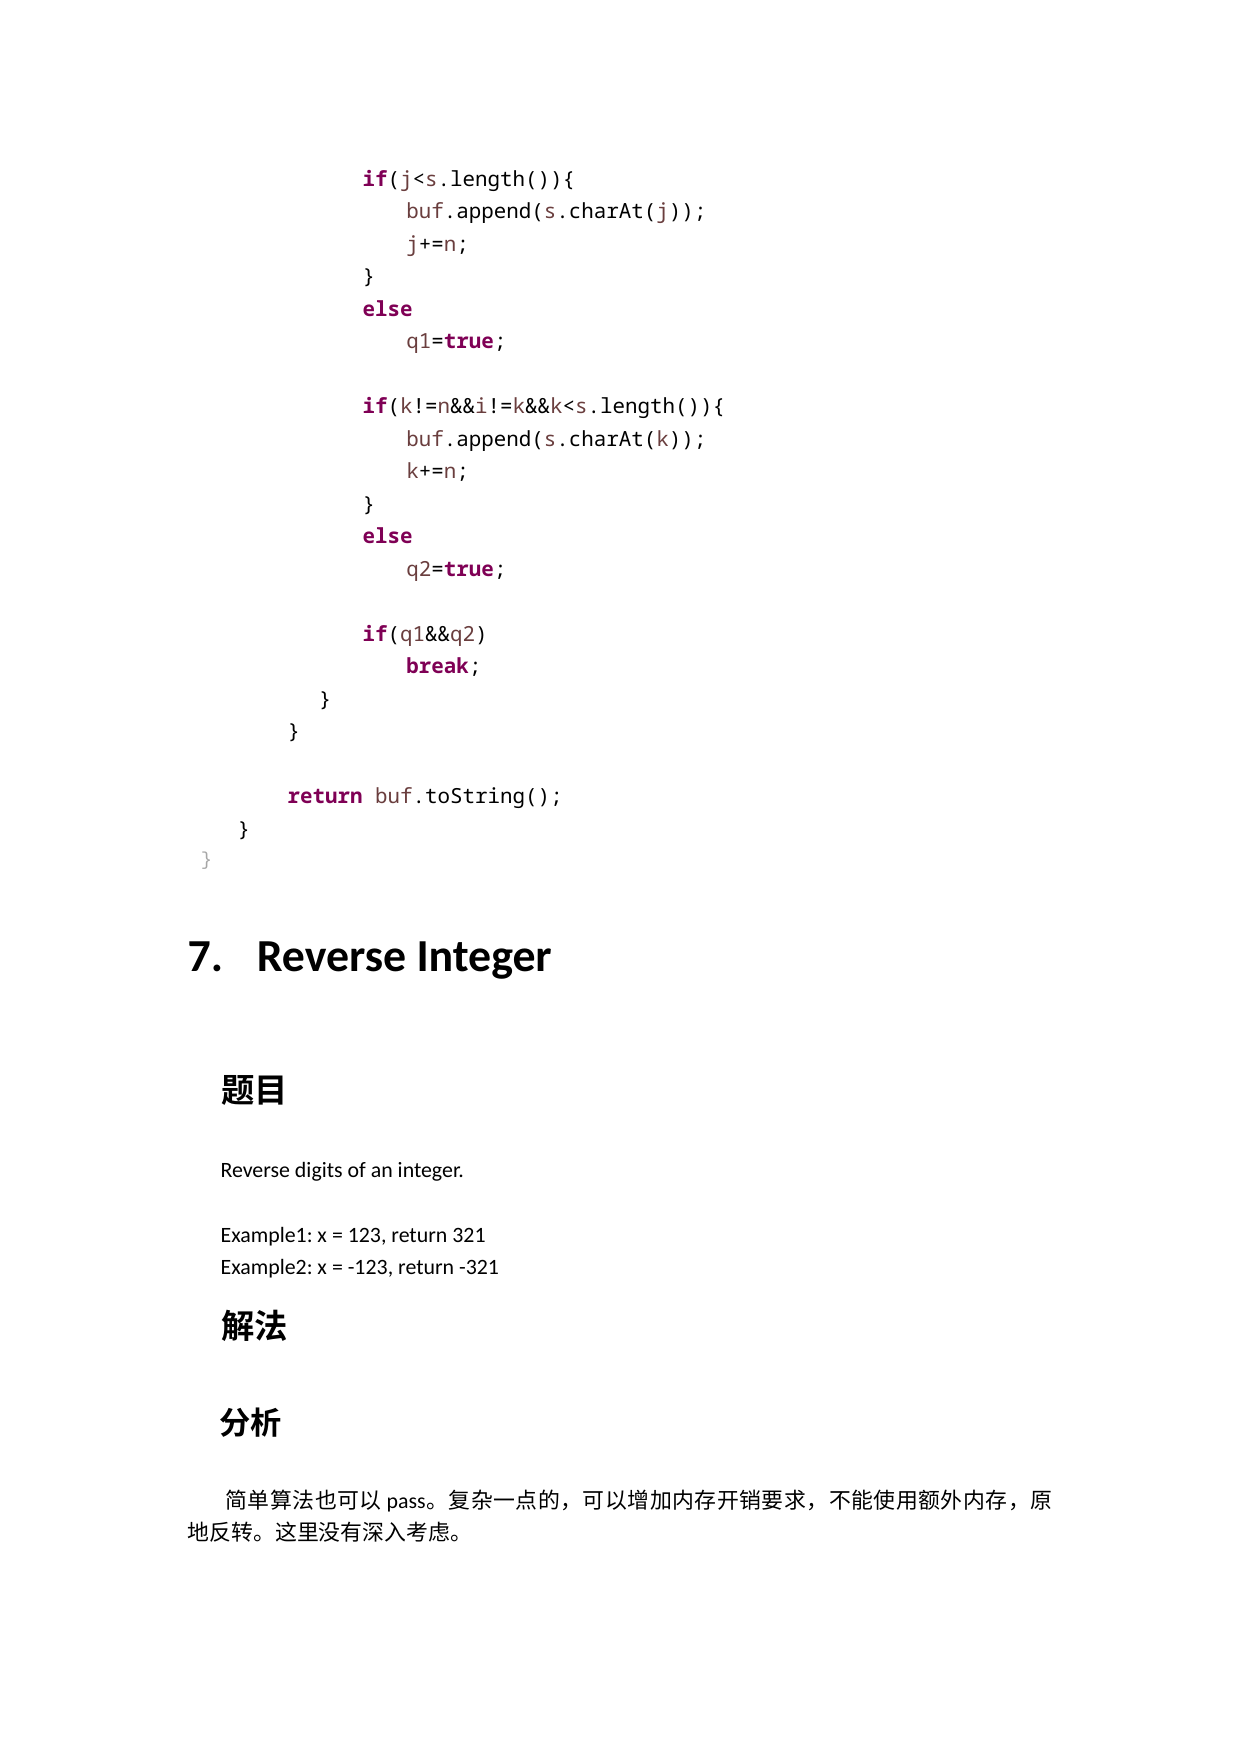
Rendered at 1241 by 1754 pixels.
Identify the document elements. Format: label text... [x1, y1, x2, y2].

text k+=n; [187, 454, 1053, 487]
text if(j<s.length()){ [187, 162, 1053, 194]
text break; [187, 649, 1053, 682]
text Example2: x = -123, return -321 [187, 1250, 1053, 1283]
text q1=true; [187, 324, 1053, 357]
text 简单算法也可以pass。复杂一点的，可以增加内存开销要求，不能使用额外内存，原地反转。这里没有深入考虑。 [187, 1482, 1053, 1547]
text else [187, 292, 1053, 324]
text if(k!=n&&i!=k&&k<s.length()){ [187, 389, 1053, 422]
text } [187, 812, 1053, 844]
text } [201, 844, 1039, 877]
text j+=n; [187, 227, 1053, 259]
text Reverse digits of an integer. [187, 1153, 1053, 1185]
subtitle 题目 [187, 1055, 1053, 1120]
text return buf.toString(); [187, 779, 1053, 812]
text buf.append(s.charAt(k)); [187, 422, 1053, 454]
text } [187, 259, 1053, 292]
text } [187, 487, 1053, 519]
subtitle Reverse Integer [187, 922, 1053, 987]
text Example1: x = 123, return 321 [187, 1218, 1053, 1250]
text } [187, 714, 1053, 747]
subtitle 解法 [187, 1291, 1053, 1356]
text else [187, 519, 1053, 552]
text if(q1&&q2) [187, 617, 1053, 649]
text } [187, 682, 1053, 714]
subtitle 分析 [187, 1388, 1053, 1453]
text buf.append(s.charAt(j)); [187, 194, 1053, 227]
text q2=true; [187, 552, 1053, 584]
